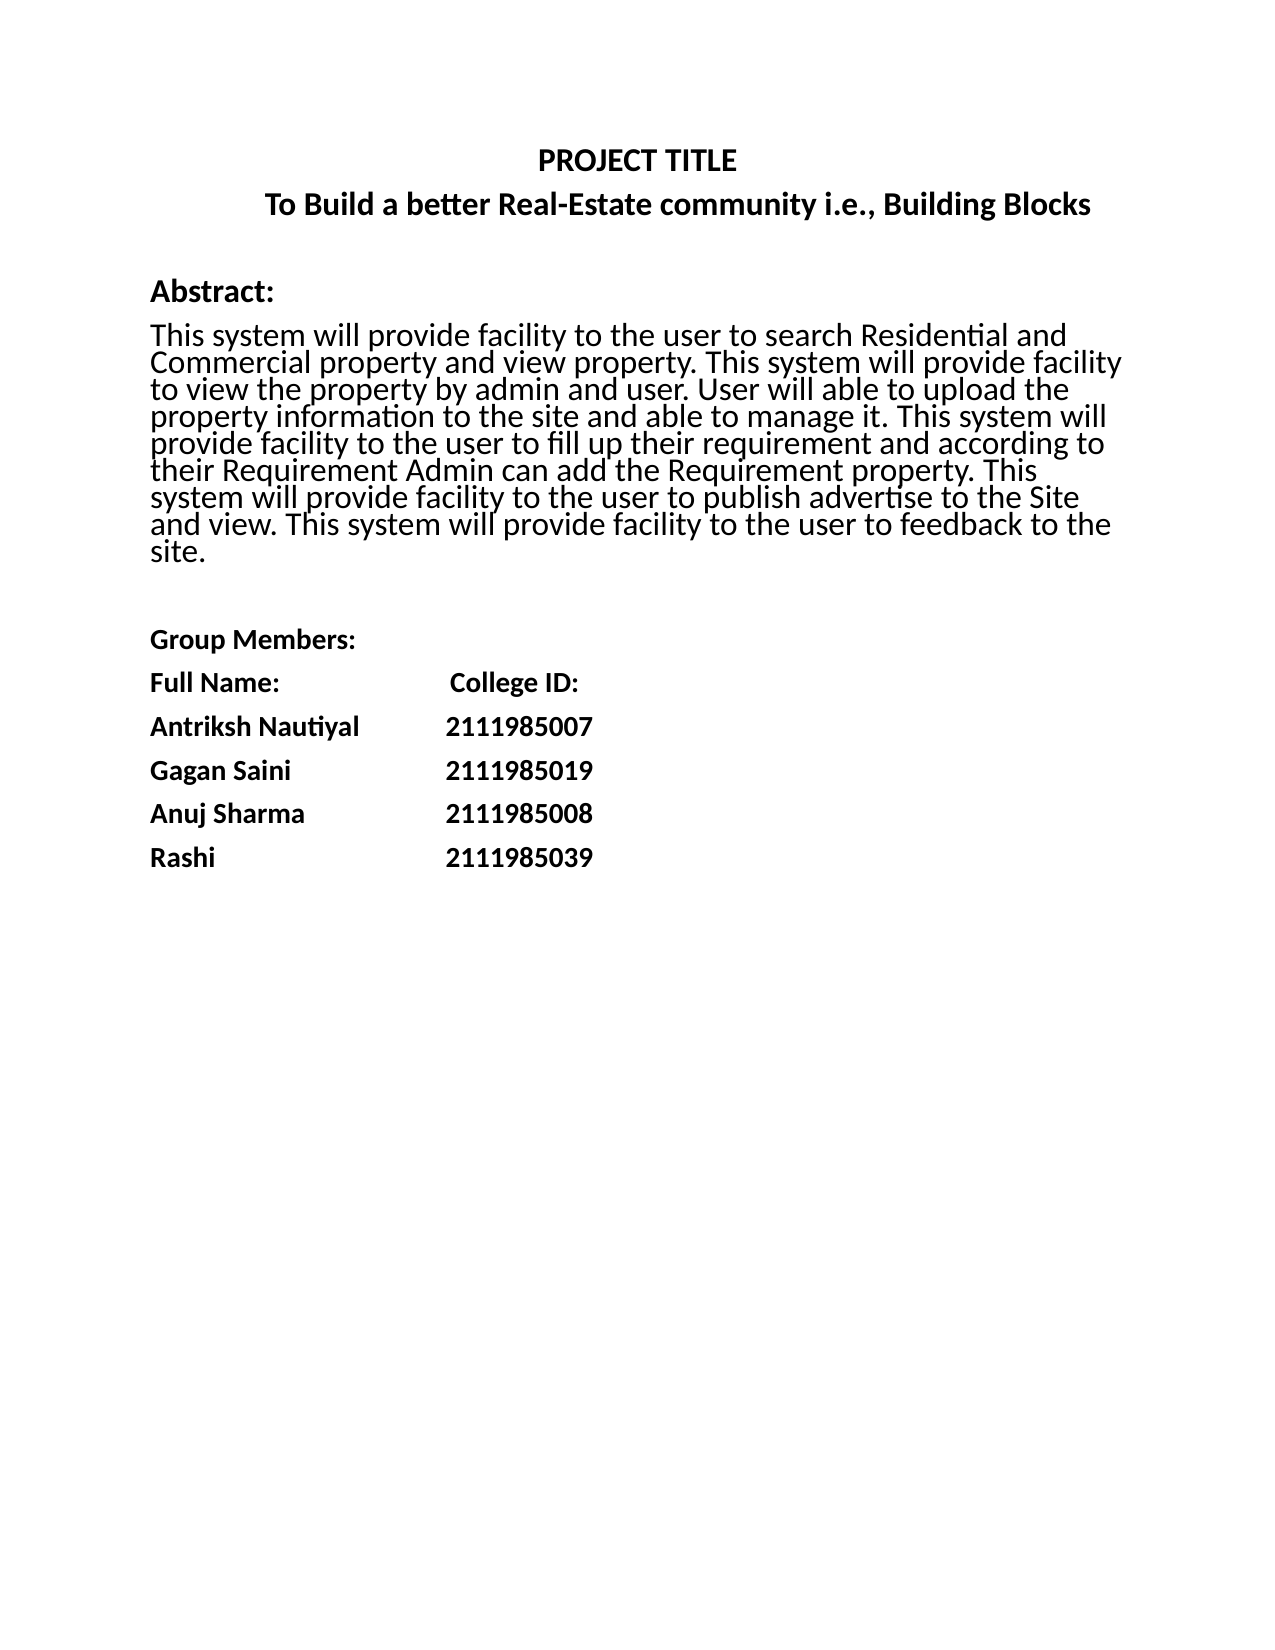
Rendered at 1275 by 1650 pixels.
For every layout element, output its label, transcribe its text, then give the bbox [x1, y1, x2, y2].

text To Build a better Real-Estate community i.e., Building Blocks [150, 194, 1125, 221]
text Gagan Saini 2111985019 [150, 759, 1125, 786]
text This system will provide facility to the user to search Residential and Commercial property and view property. This system will provide facility to view the property by admin and user. User will able to upload the property information to the site and able to manage it. This system will provide facility to the user to fill up their requirement and according to their Requirement Admin can add the Requirement property. This system will provide facility to the user to publish advertise to the Site and view. This system will provide facility to the user to feedback to the site. [150, 324, 1125, 567]
text Anuj Sharma 2111985008 [150, 802, 1125, 829]
text Full Name: College ID: [150, 671, 1125, 698]
text Abstract: [150, 281, 1125, 308]
text Group Members: [150, 628, 1125, 655]
text Antriksh Nautiyal 2111985007 [150, 715, 1125, 742]
text Rashi 2111985039 [150, 846, 1125, 873]
text PROJECT TITLE [150, 150, 1125, 177]
